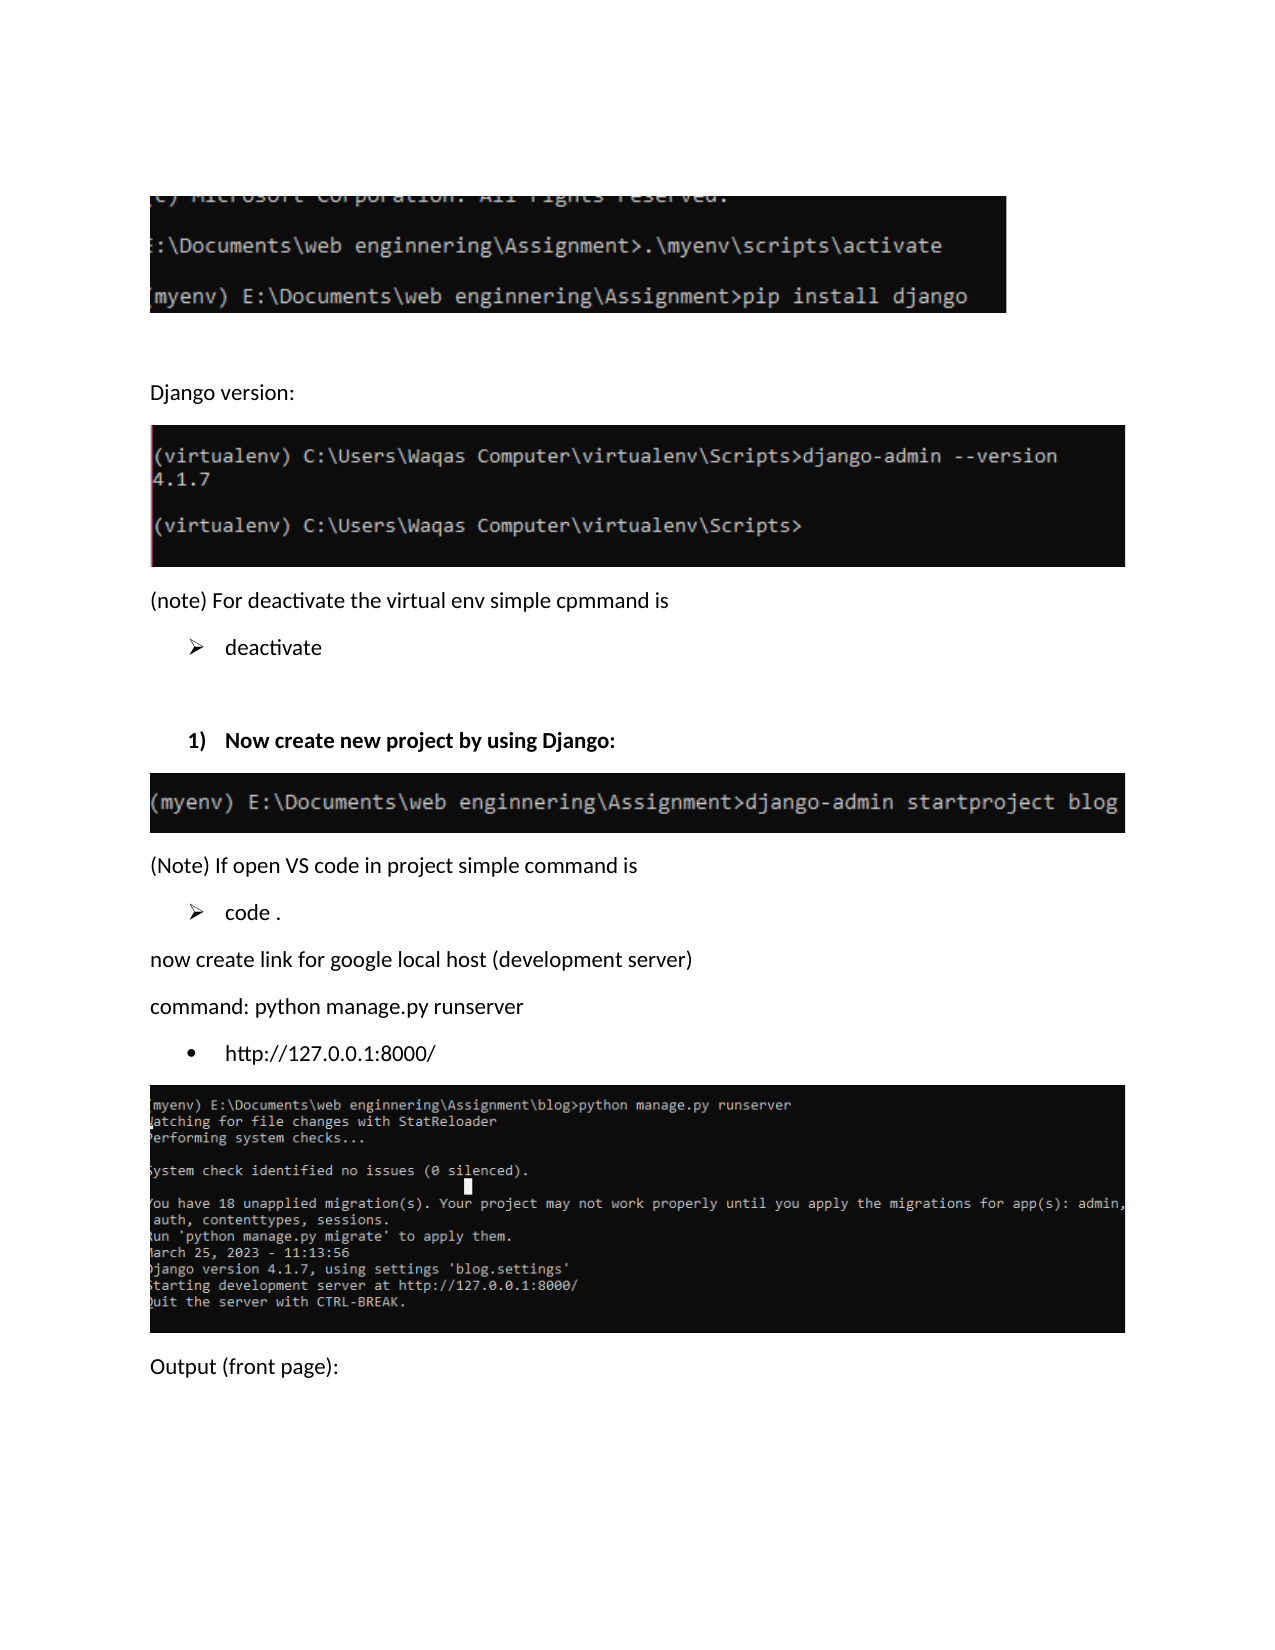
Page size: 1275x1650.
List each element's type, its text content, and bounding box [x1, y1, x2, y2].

text Django version: [150, 378, 1125, 406]
text now create link for google local host (development server) [150, 945, 1125, 973]
list Now create new project by using Django: [187, 727, 1125, 754]
picture [150, 196, 1007, 313]
picture [150, 425, 1125, 567]
picture [150, 773, 1125, 833]
list code . [187, 898, 1125, 926]
list http://127.0.0.1:8000/ [187, 1039, 1125, 1067]
picture [150, 1085, 1125, 1333]
text command: python manage.py runserver [150, 992, 1125, 1020]
text (note) For deactivate the virtual env simple cpmmand is [150, 586, 1125, 614]
list deactivate [187, 633, 1125, 661]
text (Note) If open VS code in project simple command is [150, 851, 1125, 879]
text Output (front page): [150, 1352, 1125, 1380]
